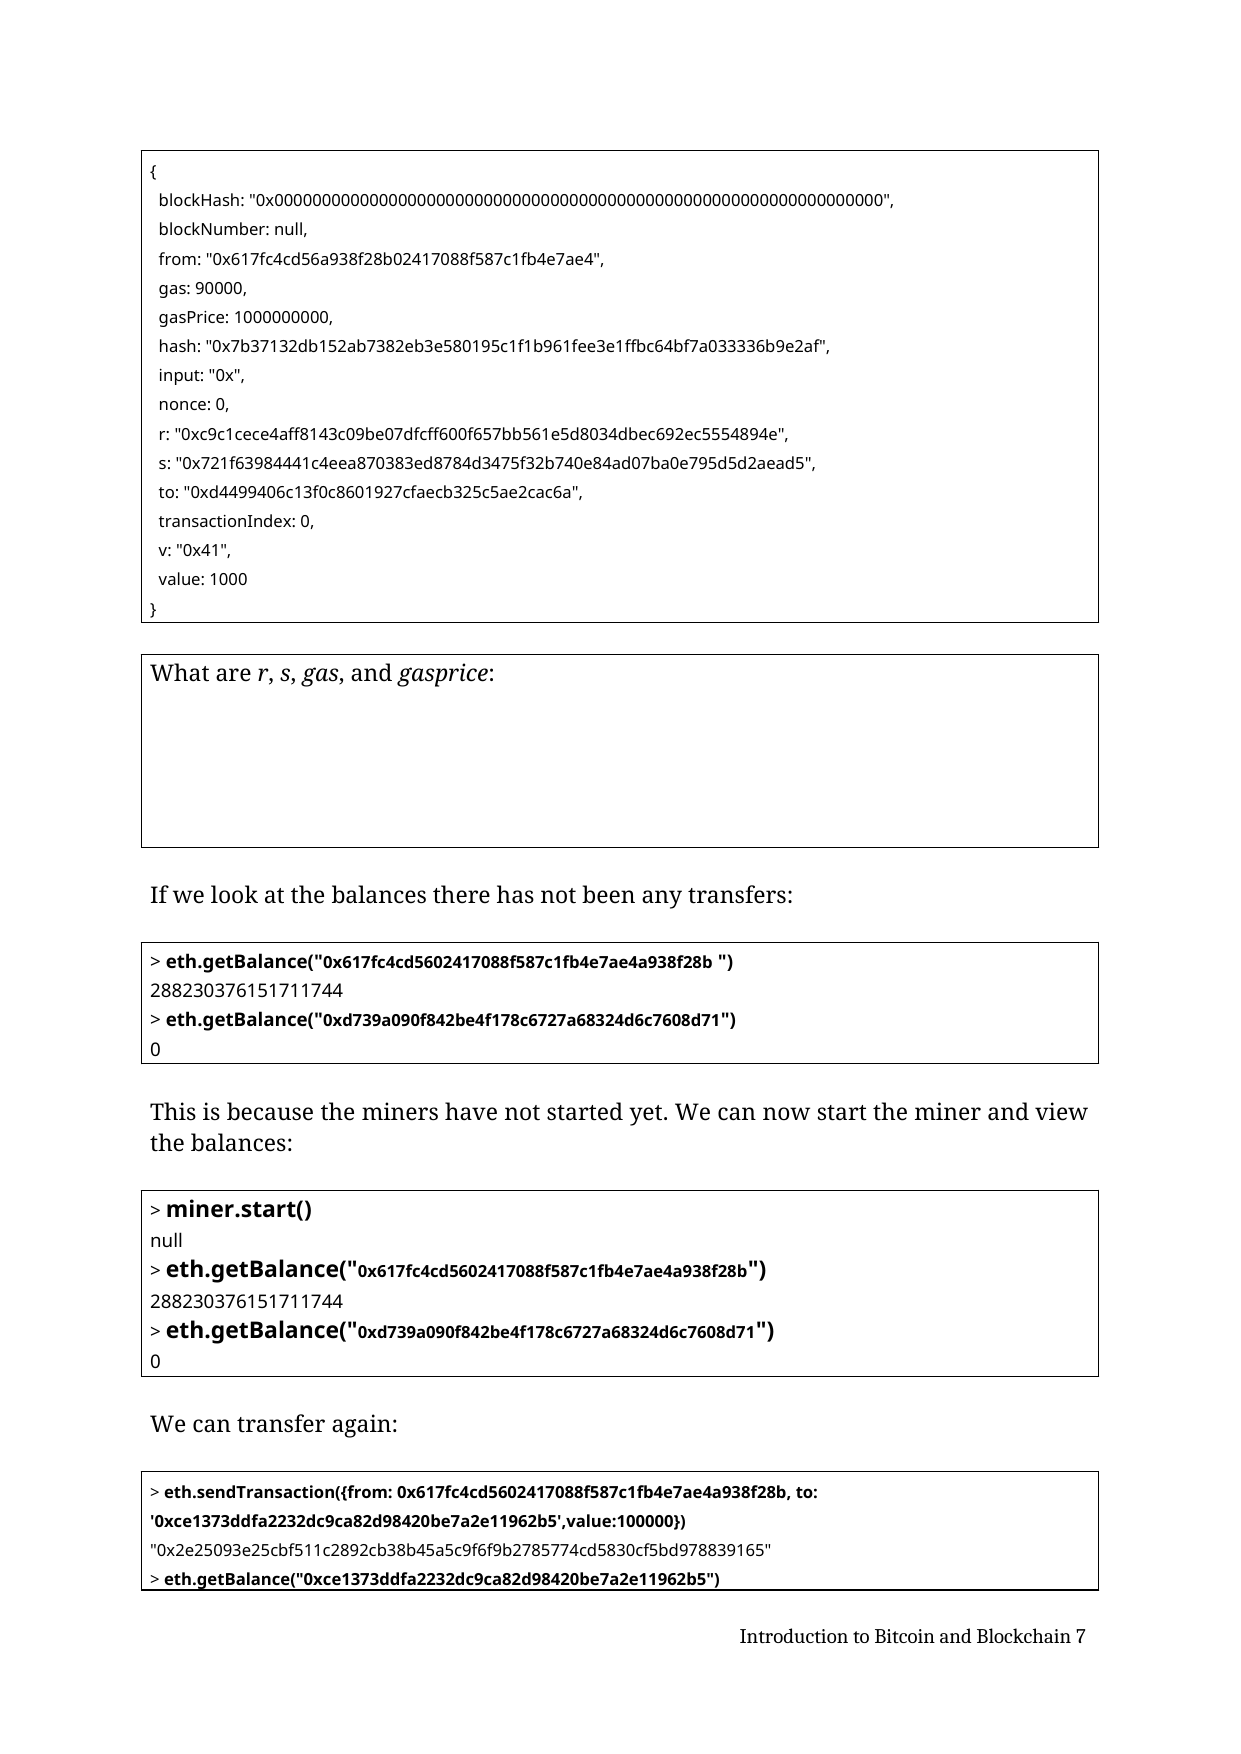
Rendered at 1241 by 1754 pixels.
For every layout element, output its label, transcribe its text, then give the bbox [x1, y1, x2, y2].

text What are r, s, gas, and gasprice: [142, 655, 1098, 688]
text value: 1000 [150, 561, 1090, 587]
text > eth.getBalance("0x617fc4cd5602417088f587c1fb4e7ae4a938f28b ") [142, 943, 1098, 974]
text nonce: 0, [150, 386, 1090, 416]
text "0x2e25093e25cbf511c2892cb38b45a5c9f6f9b2785774cd5830cf5bd978839165" [150, 1532, 1090, 1561]
text gasPrice: 1000000000, [150, 299, 1090, 328]
text transactionIndex: 0, [150, 503, 1090, 532]
text > eth.getBalance("0xd739a090f842be4f178c6727a68324d6c7608d71") [150, 1313, 1090, 1342]
text hash: "0x7b37132db152ab7382eb3e580195c1f1b961fee3e1ffbc64bf7a033336b9e2af", [150, 328, 1090, 357]
text We can transfer again: [150, 1408, 1090, 1439]
text > eth.getBalance("0xce1373ddfa2232dc9ca82d98420be7a2e11962b5") [150, 1561, 1090, 1589]
text 0 [142, 1342, 1098, 1376]
text > miner.start() [142, 1191, 1098, 1224]
text null [150, 1224, 1090, 1253]
text gas: 90000, [150, 270, 1090, 299]
text } [142, 587, 1098, 622]
text v: "0x41", [150, 532, 1090, 561]
text 0 [142, 1029, 1098, 1063]
text to: "0xd4499406c13f0c8601927cfaecb325c5ae2cac6a", [150, 474, 1090, 503]
text > eth.getBalance("0x617fc4cd5602417088f587c1fb4e7ae4a938f28b") [150, 1253, 1090, 1284]
text r: "0xc9c1cece4aff8143c09be07dfcff600f657bb561e5d8034dbec692ec5554894e", [150, 416, 1090, 445]
text blockNumber: null, [150, 211, 1090, 241]
text > eth.getBalance("0xd739a090f842be4f178c6727a68324d6c7608d71") [150, 1003, 1090, 1029]
text from: "0x617fc4cd56a938f28b02417088f587c1fb4e7ae4", [150, 241, 1090, 270]
text 288230376151711744 [150, 1284, 1090, 1313]
text { [142, 151, 1098, 182]
text s: "0x721f63984441c4eea870383ed8784d3475f32b740e84ad07ba0e795d5d2aead5", [150, 445, 1090, 474]
text 288230376151711744 [150, 974, 1090, 1003]
text input: "0x", [150, 357, 1090, 386]
text blockHash: "0x0000000000000000000000000000000000000000000000000000000000000000", [150, 182, 1090, 211]
text > eth.sendTransaction({from: 0x617fc4cd5602417088f587c1fb4e7ae4a938f28b, to: '0xce1373ddfa2232dc9ca82d98420be7a2e11962b5',value:100000}) [142, 1472, 1098, 1532]
text This is because the miners have not started yet. We can now start the miner and view the balances: [150, 1096, 1090, 1158]
text If we look at the balances there has not been any transfers: [150, 879, 1090, 910]
